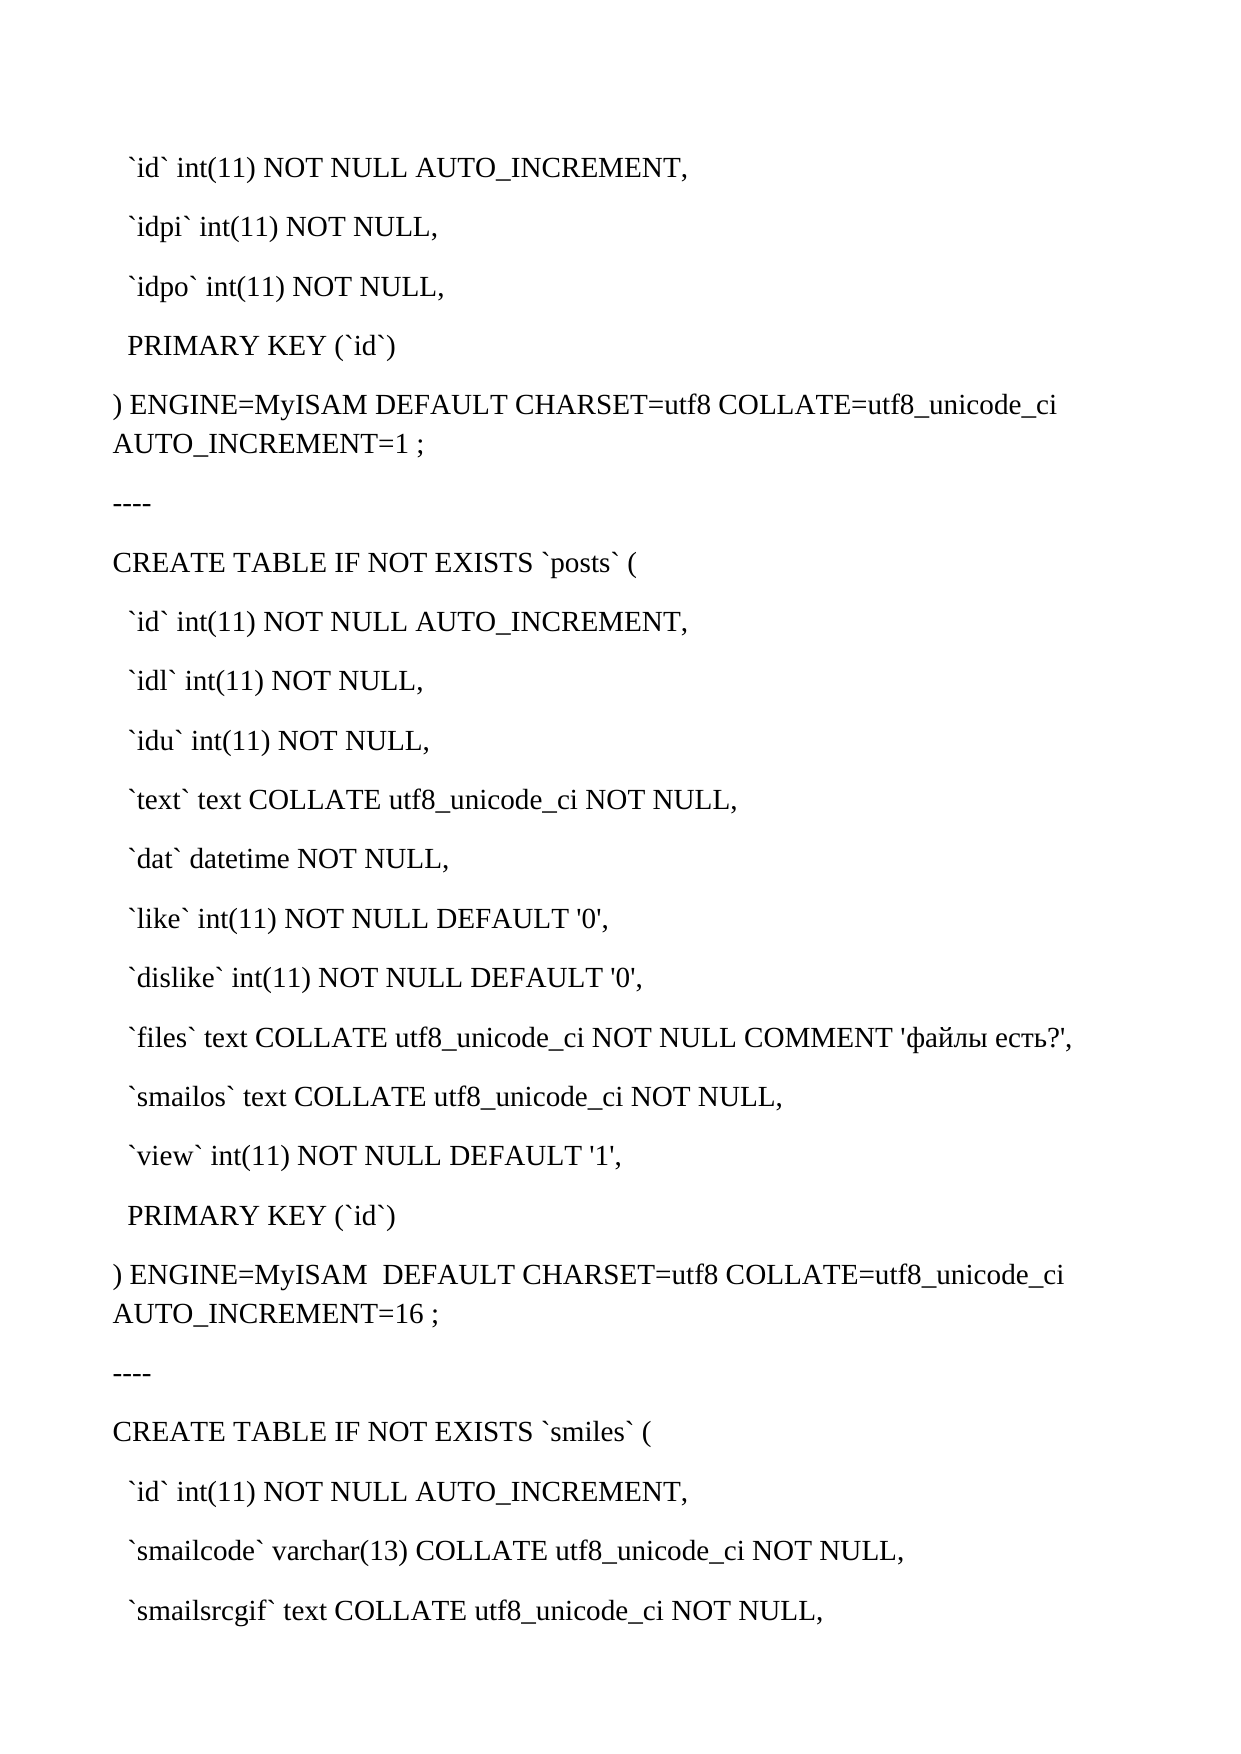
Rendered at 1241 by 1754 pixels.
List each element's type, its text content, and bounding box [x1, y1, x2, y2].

text `idpi` int(11) NOT NULL, [112, 209, 1128, 243]
text ---- [112, 1355, 1128, 1389]
text `id` int(11) NOT NULL AUTO_INCREMENT, [112, 1474, 1128, 1507]
text `like` int(11) NOT NULL DEFAULT '0', [112, 901, 1128, 934]
text ) ENGINE=MyISAM DEFAULT CHARSET=utf8 COLLATE=utf8_unicode_ci AUTO_INCREMENT=1 ; [112, 387, 1128, 459]
text CREATE TABLE IF NOT EXISTS `posts` ( [112, 545, 1128, 578]
text `idpo` int(11) NOT NULL, [112, 269, 1128, 302]
text `files` text COLLATE utf8_unicode_ci NOT NULL COMMENT 'файлы есть?', [112, 1020, 1128, 1053]
text `text` text COLLATE utf8_unicode_ci NOT NULL, [112, 782, 1128, 816]
text ) ENGINE=MyISAM DEFAULT CHARSET=utf8 COLLATE=utf8_unicode_ci AUTO_INCREMENT=16 ; [112, 1257, 1128, 1329]
text PRIMARY KEY (`id`) [112, 1198, 1128, 1231]
text `idl` int(11) NOT NULL, [112, 663, 1128, 697]
text `id` int(11) NOT NULL AUTO_INCREMENT, [112, 150, 1128, 183]
text `smailcode` varchar(13) COLLATE utf8_unicode_ci NOT NULL, [112, 1533, 1128, 1567]
text PRIMARY KEY (`id`) [112, 328, 1128, 362]
text ---- [112, 485, 1128, 519]
text `view` int(11) NOT NULL DEFAULT '1', [112, 1138, 1128, 1172]
text `id` int(11) NOT NULL AUTO_INCREMENT, [112, 604, 1128, 638]
text `smailos` text COLLATE utf8_unicode_ci NOT NULL, [112, 1079, 1128, 1113]
text CREATE TABLE IF NOT EXISTS `smiles` ( [112, 1414, 1128, 1448]
text `idu` int(11) NOT NULL, [112, 723, 1128, 756]
text `smailsrcgif` text COLLATE utf8_unicode_ci NOT NULL, [112, 1593, 1128, 1626]
text `dat` datetime NOT NULL, [112, 842, 1128, 875]
text `dislike` int(11) NOT NULL DEFAULT '0', [112, 960, 1128, 994]
